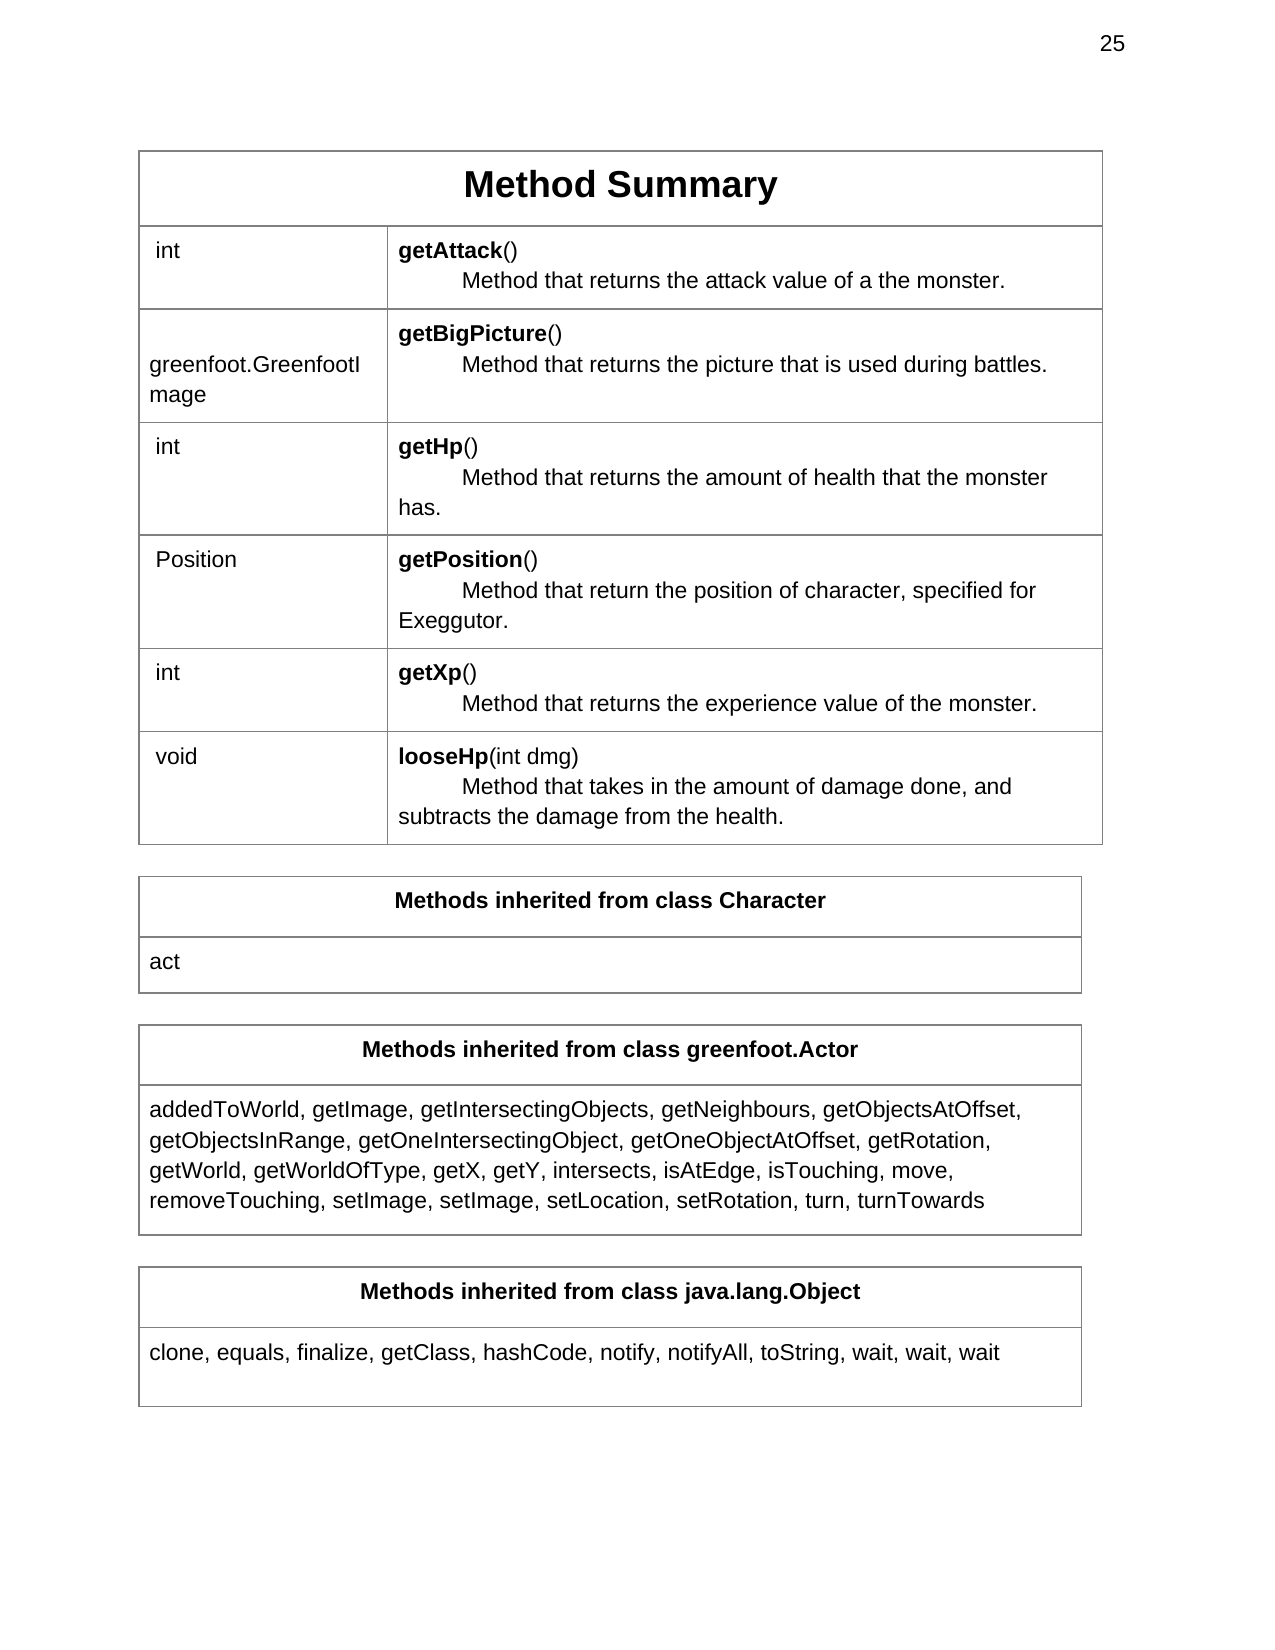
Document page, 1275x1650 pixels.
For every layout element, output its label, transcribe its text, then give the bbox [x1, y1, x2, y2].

table_cell int [140, 649, 387, 731]
table_header Method Summary [140, 152, 1102, 225]
table_cell int [140, 227, 387, 308]
table_cell getHp() Method that returns the amount of health that the monster has. [388, 423, 1102, 534]
table_cell getXp() Method that returns the experience value of the monster. [388, 649, 1102, 731]
table_cell Position [140, 536, 387, 647]
table_cell getPosition() Method that return the position of character, specified for Exeggutor. [388, 536, 1102, 647]
table_header Methods inherited from class Character [140, 877, 1081, 936]
table_cell void [140, 732, 387, 844]
table_cell clone, equals, finalize, getClass, hashCode, notify, notifyAll, toString, wait, wait, wait [140, 1328, 1081, 1406]
table_cell looseHp(int dmg) Method that takes in the amount of damage done, and subtracts the damage from the health. [388, 732, 1102, 844]
table_cell act [140, 938, 1081, 992]
table_header Methods inherited from class java.lang.Object [140, 1268, 1081, 1327]
table_cell addedToWorld, getImage, getIntersectingObjects, getNeighbours, getObjectsAtOffset, getObjectsInRange, getOneIntersectingObject, getOneObjectAtOffset, getRotation, getWorld, getWorldOfType, getX, getY, intersects, isAtEdge, isTouching, move, removeTouching, setImage, setImage, setLocation, setRotation, turn, turnTowards [140, 1086, 1081, 1234]
table_header Methods inherited from class greenfoot.Actor [140, 1026, 1081, 1084]
table_cell greenfoot.GreenfootImage [140, 310, 387, 421]
table_cell getBigPicture() Method that returns the picture that is used during battles. [388, 310, 1102, 421]
table_cell int [140, 423, 387, 534]
table_cell getAttack() Method that returns the attack value of a the monster. [388, 227, 1102, 308]
